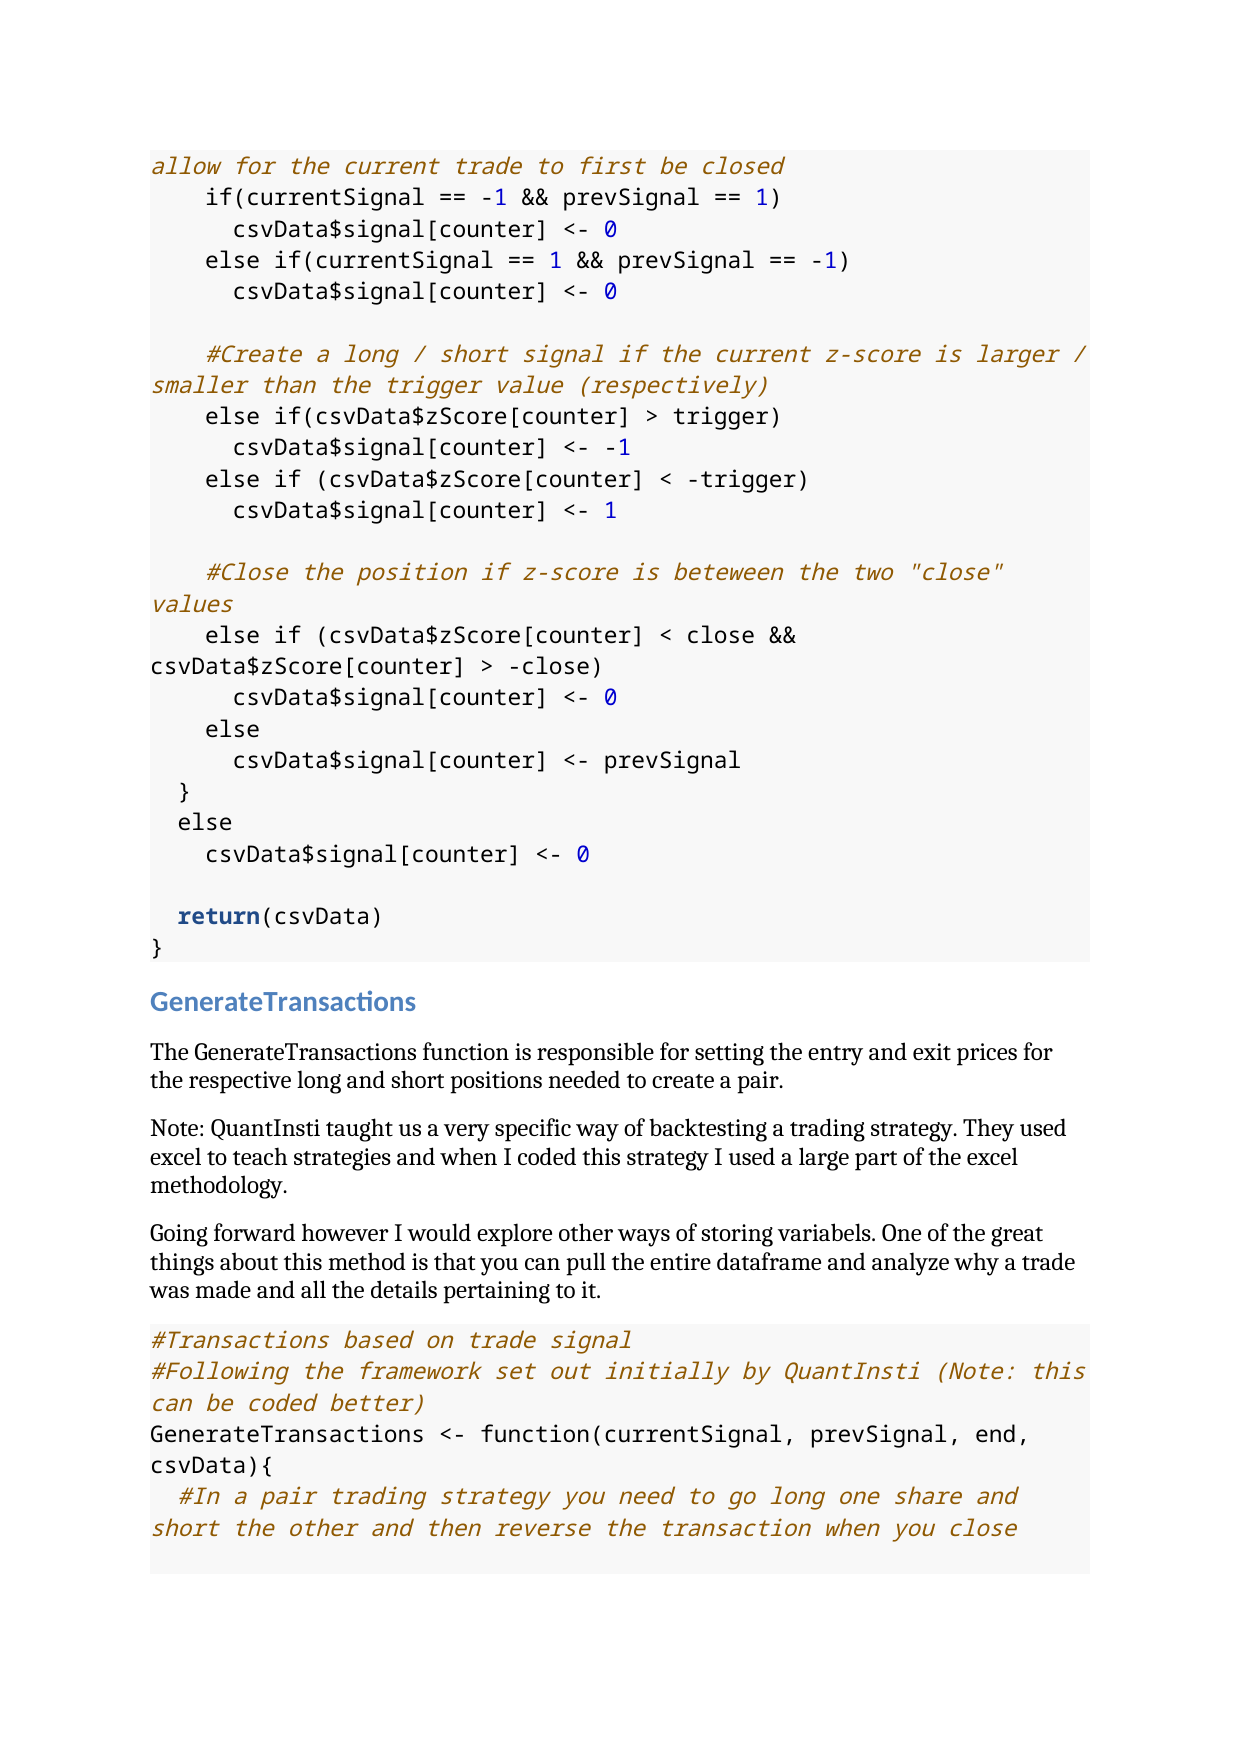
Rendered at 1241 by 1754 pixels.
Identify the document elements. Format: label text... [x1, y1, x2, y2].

text Going forward however I would explore other ways of storing variabels. One of the great things about this method is that you can pull the entire dataframe and analyze why a trade was made and all the details pertaining to it. [150, 1219, 1090, 1305]
subtitle GenerateTransactions [150, 983, 1090, 1019]
text The GenerateTransactions function is responsible for setting the entry and exit prices for the respective long and short positions needed to create a pair. [150, 1038, 1090, 1095]
text Note: QuantInsti taught us a very specific way of backtesting a trading strategy. They used excel to teach strategies and when I coded this strategy I used a large part of the excel methodology. [150, 1114, 1090, 1200]
